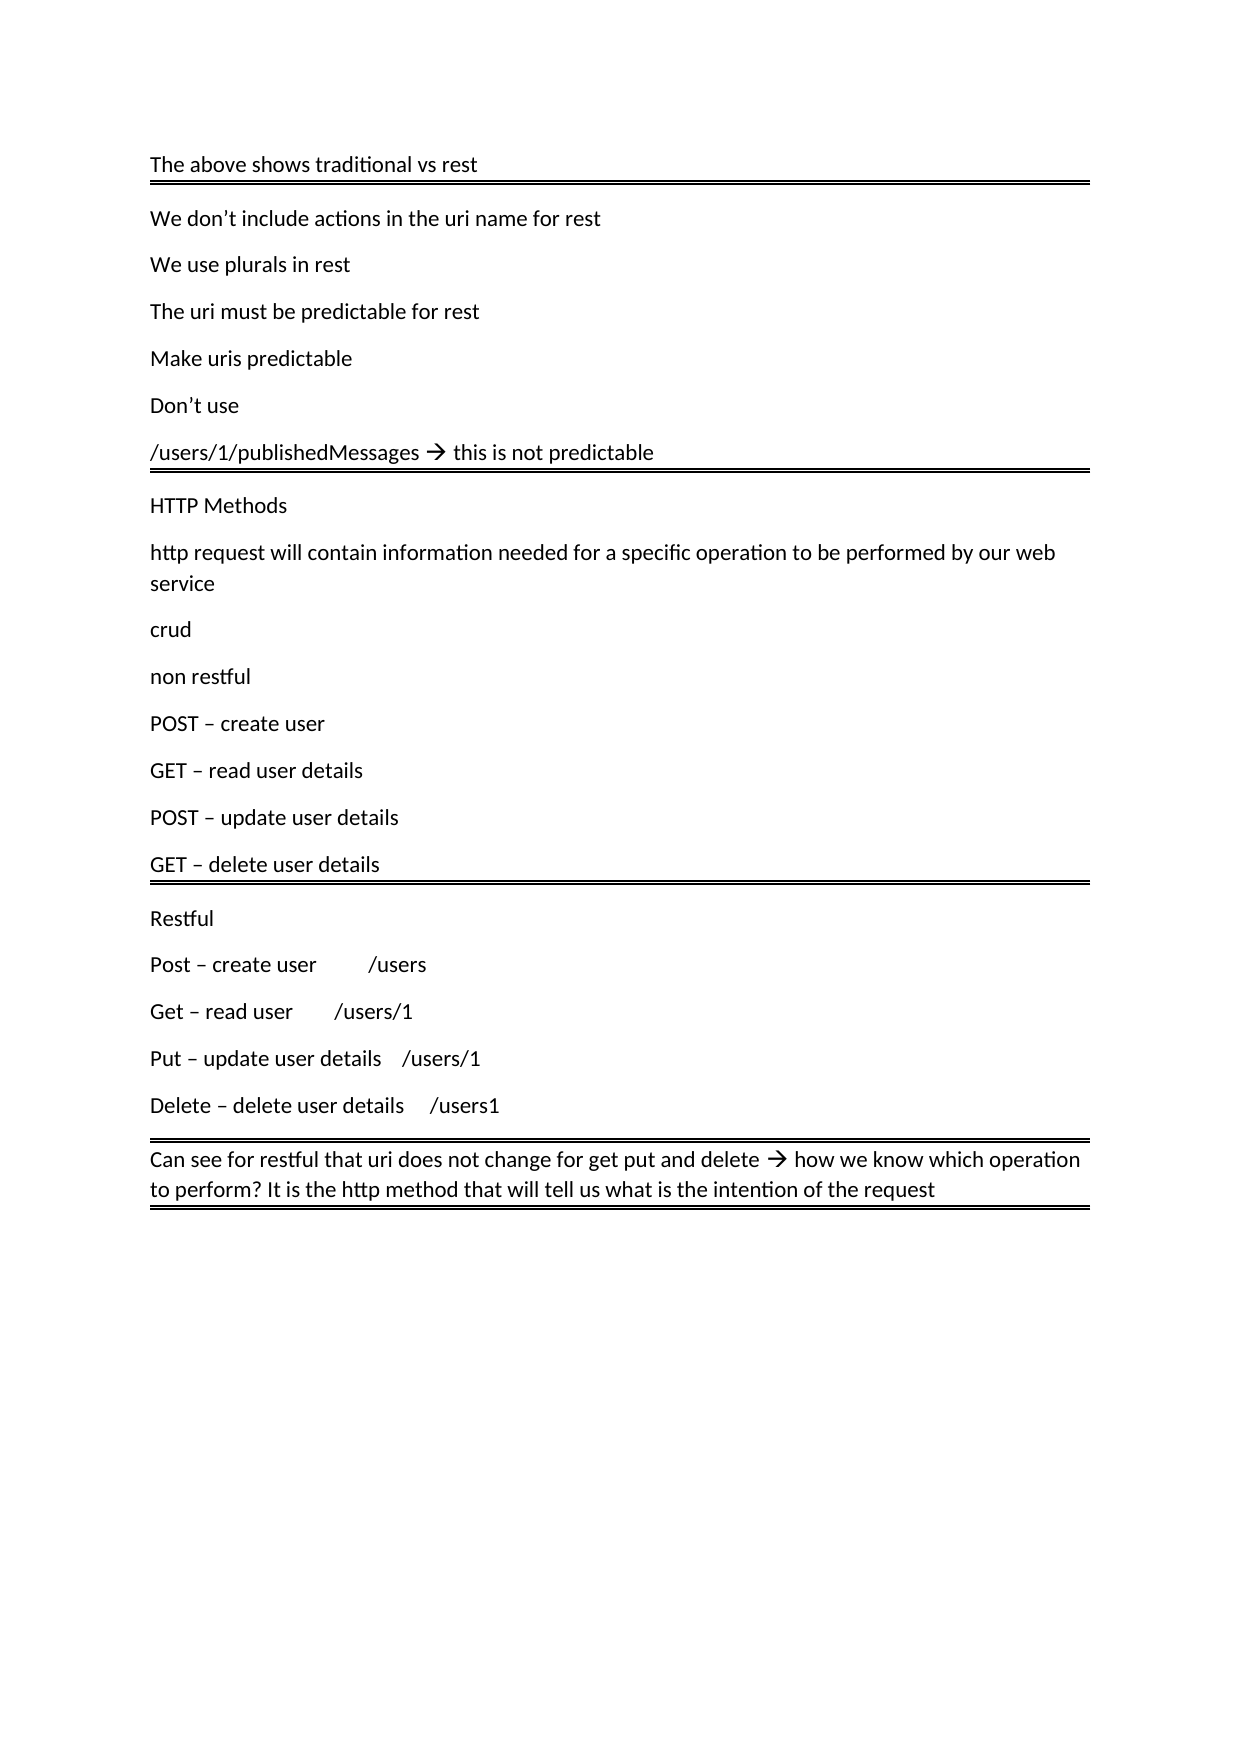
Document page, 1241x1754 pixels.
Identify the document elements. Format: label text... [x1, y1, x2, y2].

text GET – read user details [150, 756, 1090, 784]
text Can see for restful that uri does not change for get put and delete how we know which operation to perform? It is the http method that will tell us what is the intention of the request [150, 1143, 1090, 1205]
text non restful [150, 662, 1090, 691]
text crud [150, 616, 1090, 644]
text Delete – delete user details /users1 [150, 1091, 1090, 1119]
text POST – create user [150, 709, 1090, 737]
text The uri must be predictable for rest [150, 297, 1090, 325]
text Make uris predictable [150, 344, 1090, 372]
text Put – update user details /users/1 [150, 1044, 1090, 1072]
text http request will contain information needed for a specific operation to be performed by our web service [150, 538, 1090, 597]
text /users/1/publishedMessages this is not predictable [150, 438, 1090, 468]
text Post – create user /users [150, 951, 1090, 978]
text Restful [150, 904, 1090, 932]
text We use plurals in rest [150, 251, 1090, 278]
text The above shows traditional vs rest [150, 150, 1090, 180]
text GET – delete user details [150, 850, 1090, 880]
text Get – read user /users/1 [150, 997, 1090, 1025]
text Don’t use [150, 391, 1090, 419]
text We don’t include actions in the uri name for rest [150, 204, 1090, 232]
text HTTP Methods [150, 492, 1090, 520]
text POST – update user details [150, 803, 1090, 831]
